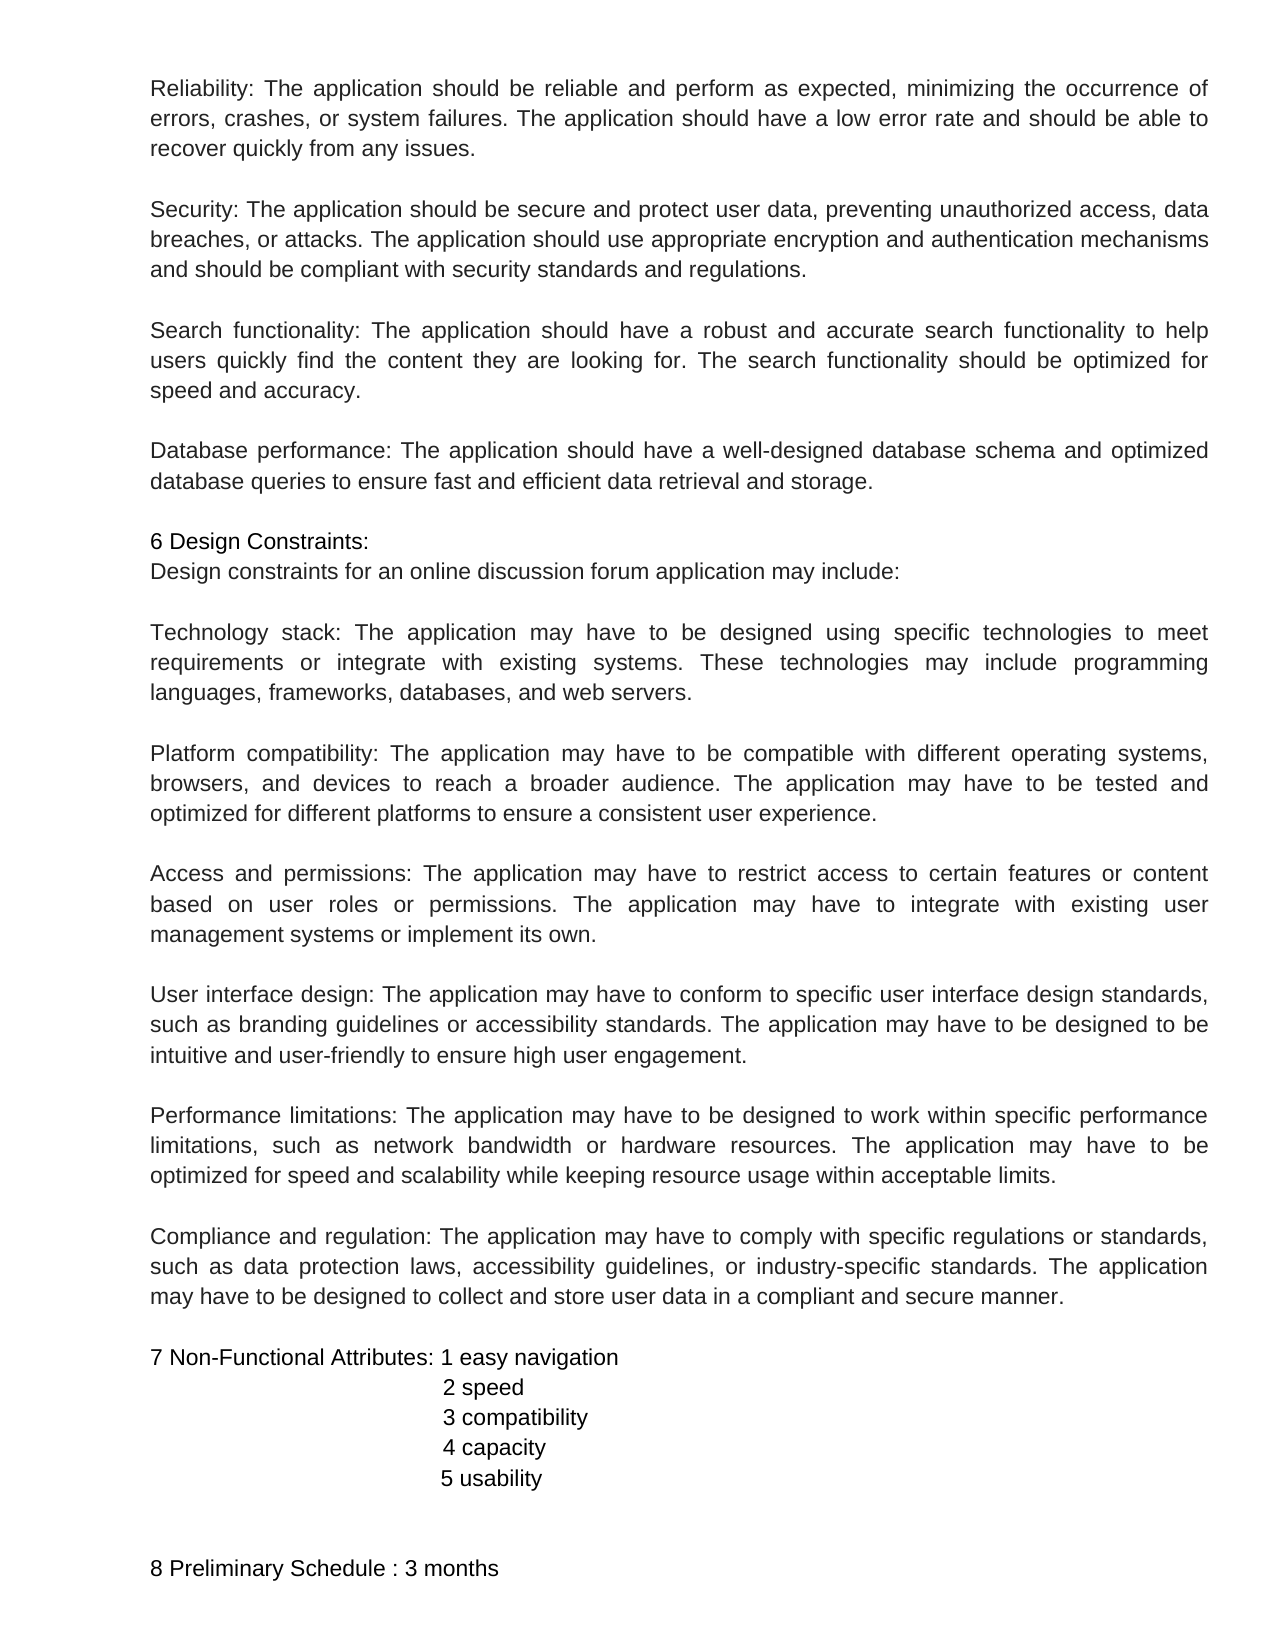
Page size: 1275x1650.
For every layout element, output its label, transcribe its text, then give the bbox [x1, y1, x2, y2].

text Compliance and regulation: The application may have to comply with specific regulations or standards, such as data protection laws, accessibility guidelines, or industry-specific standards. The application may have to be designed to collect and store user data in a compliant and secure manner. [150, 1223, 1209, 1310]
text Performance limitations: The application may have to be designed to work within specific performance limitations, such as network bandwidth or hardware resources. The application may have to be optimized for speed and scalability while keeping resource usage within acceptable limits. [150, 1102, 1209, 1189]
text 2 speed [150, 1374, 1209, 1400]
text 6 Design Constraints: [150, 528, 1209, 554]
text Security: The application should be secure and protect user data, preventing unauthorized access, data breaches, or attacks. The application should use appropriate encryption and authentication mechanisms and should be compliant with security standards and regulations. [150, 196, 1209, 283]
text User interface design: The application may have to conform to specific user interface design standards, such as branding guidelines or accessibility standards. The application may have to be designed to be intuitive and user-friendly to ensure high user engagement. [150, 981, 1209, 1068]
text Design constraints for an online discussion forum application may include: [150, 558, 1209, 585]
text 7 Non-Functional Attributes: 1 easy navigation [150, 1344, 1209, 1370]
text 3 compatibility [150, 1404, 1125, 1431]
text Reliability: The application should be reliable and perform as expected, minimizing the occurrence of errors, crashes, or system failures. The application should have a low error rate and should be able to recover quickly from any issues. [150, 75, 1209, 162]
text Access and permissions: The application may have to restrict access to certain features or content based on user roles or permissions. The application may have to integrate with existing user management systems or implement its own. [150, 860, 1209, 947]
text 4 capacity [150, 1434, 1125, 1461]
text 8 Preliminary Schedule : 3 months [150, 1555, 1125, 1582]
text Technology stack: The application may have to be designed using specific technologies to meet requirements or integrate with existing systems. These technologies may include programming languages, frameworks, databases, and web servers. [150, 619, 1209, 706]
text Platform compatibility: The application may have to be compatible with different operating systems, browsers, and devices to reach a broader audience. The application may have to be tested and optimized for different platforms to ensure a consistent user experience. [150, 739, 1209, 826]
text 5 usability [103, 1464, 1125, 1491]
text Database performance: The application should have a well-designed database schema and optimized database queries to ensure fast and efficient data retrieval and storage. [150, 437, 1209, 494]
text Search functionality: The application should have a robust and accurate search functionality to help users quickly find the content they are looking for. The search functionality should be optimized for speed and accuracy. [150, 317, 1209, 403]
